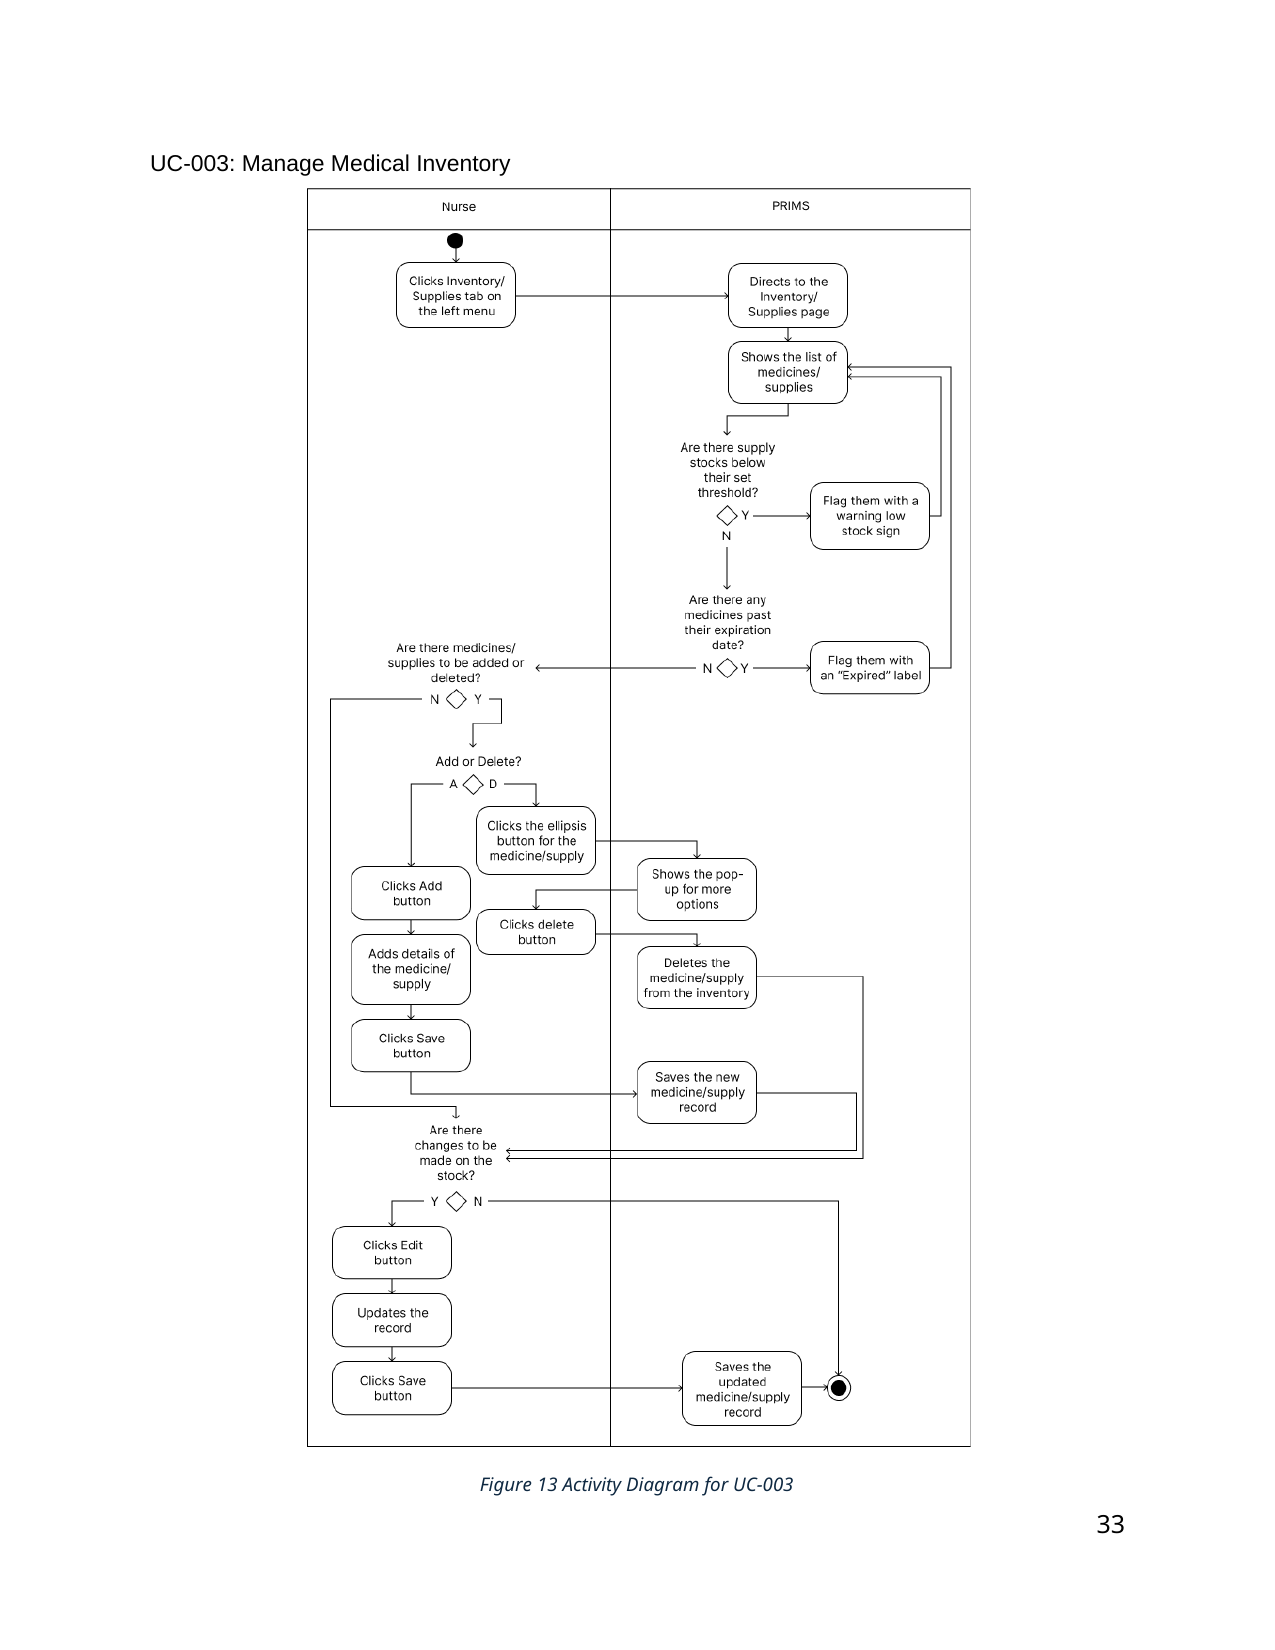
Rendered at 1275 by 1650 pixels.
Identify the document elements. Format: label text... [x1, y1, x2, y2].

text Figure 13 Activity Diagram for UC-003 [150, 1471, 1125, 1496]
picture [304, 188, 971, 1449]
subtitle UC-003: Manage Medical Inventory [150, 150, 1125, 176]
